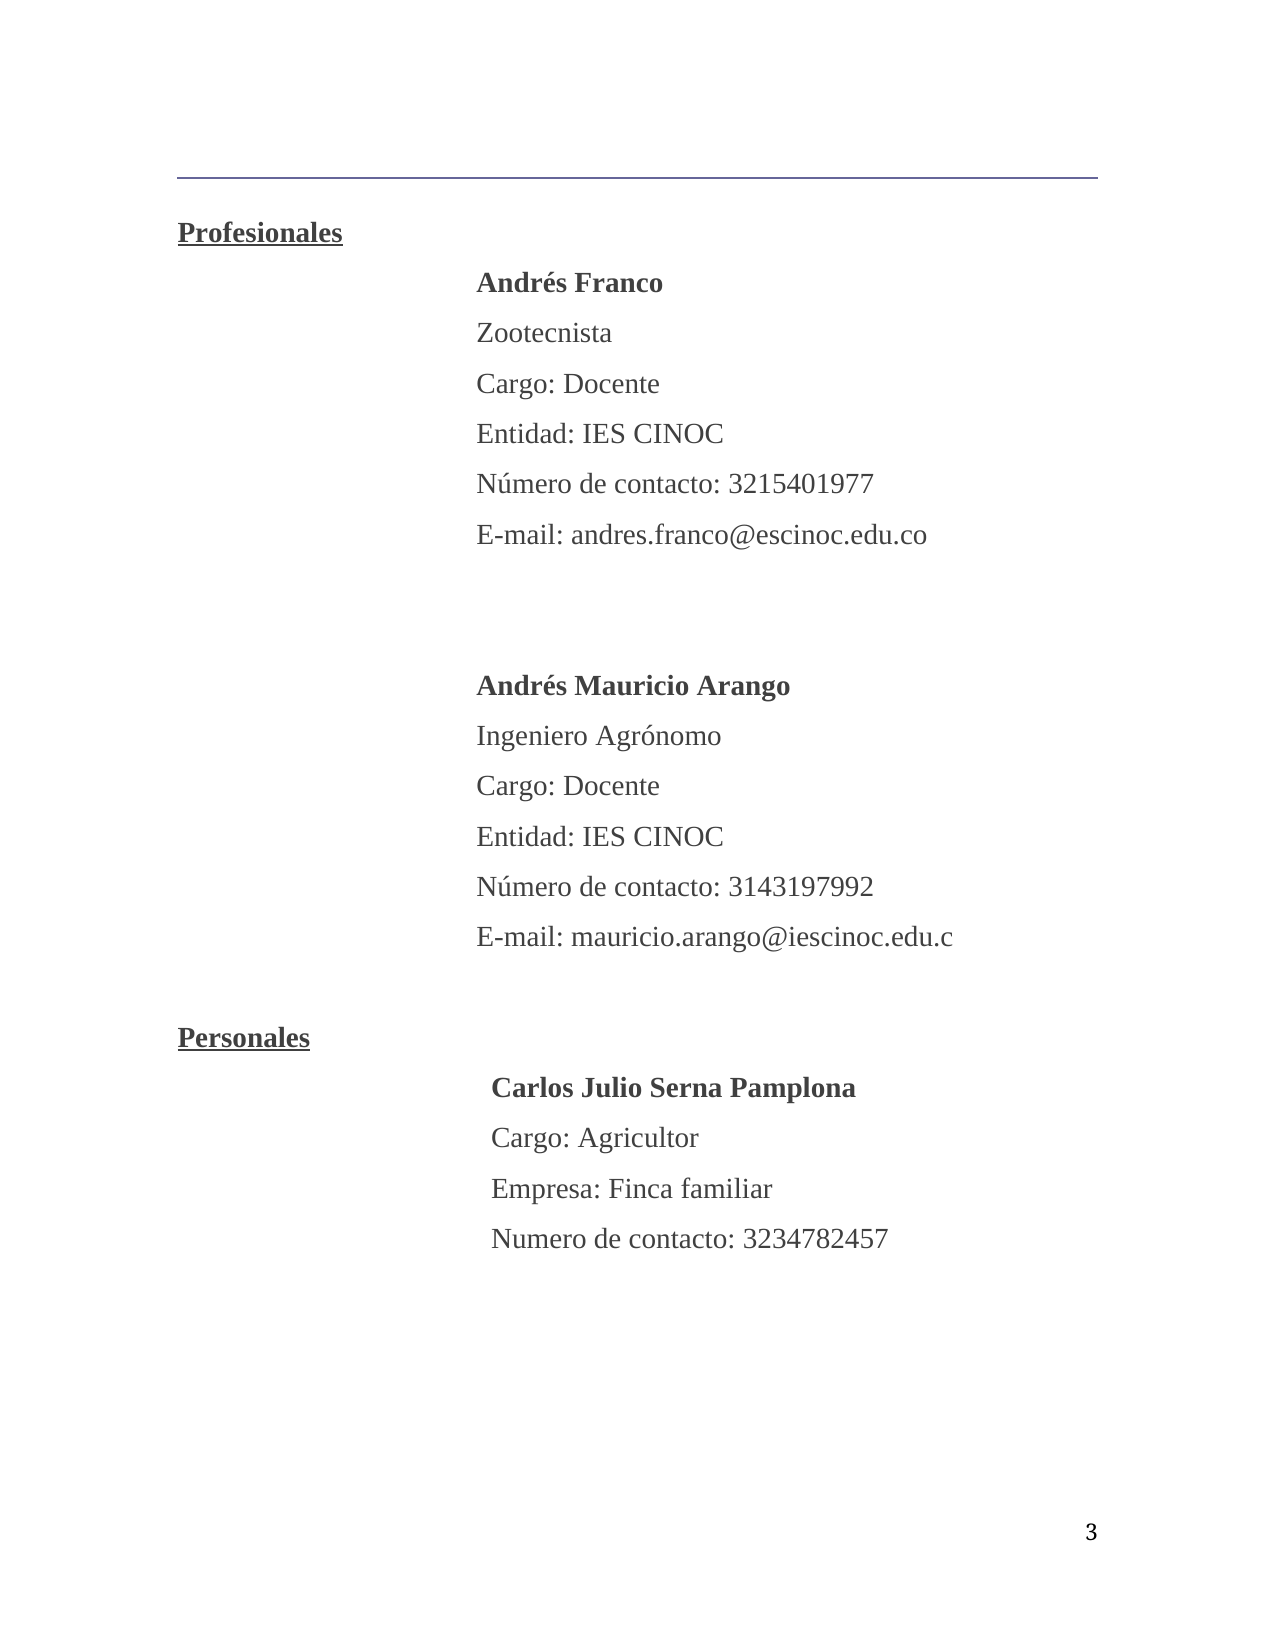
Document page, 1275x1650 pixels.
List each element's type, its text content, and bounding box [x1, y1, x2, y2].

text E-mail: mauricio.arango@iescinoc.edu.c [177, 919, 1098, 953]
text Cargo: Docente [177, 768, 1098, 802]
text Personales [177, 1020, 1098, 1053]
text Profesionales [177, 215, 1098, 248]
text Número de contacto: 3215401977 [177, 466, 1098, 500]
text Ingeniero Agrónomo [177, 718, 1098, 752]
text Carlos Julio Serna Pamplona [177, 1070, 1098, 1104]
text Cargo: Agricultor [177, 1121, 1098, 1154]
text Zootecnista [177, 316, 1098, 349]
text Numero de contacto: 3234782457 [177, 1221, 1098, 1255]
text Empresa: Finca familiar [177, 1171, 1098, 1204]
text Entidad: IES CINOC [177, 819, 1098, 852]
text Entidad: IES CINOC [177, 416, 1098, 450]
text Número de contacto: 3143197992 [177, 869, 1098, 902]
text Cargo: Docente [177, 366, 1098, 399]
text Andrés Mauricio Arango [177, 668, 1098, 701]
text Andrés Franco [177, 265, 1098, 299]
text E-mail: andres.franco@escinoc.edu.co [177, 517, 1098, 550]
